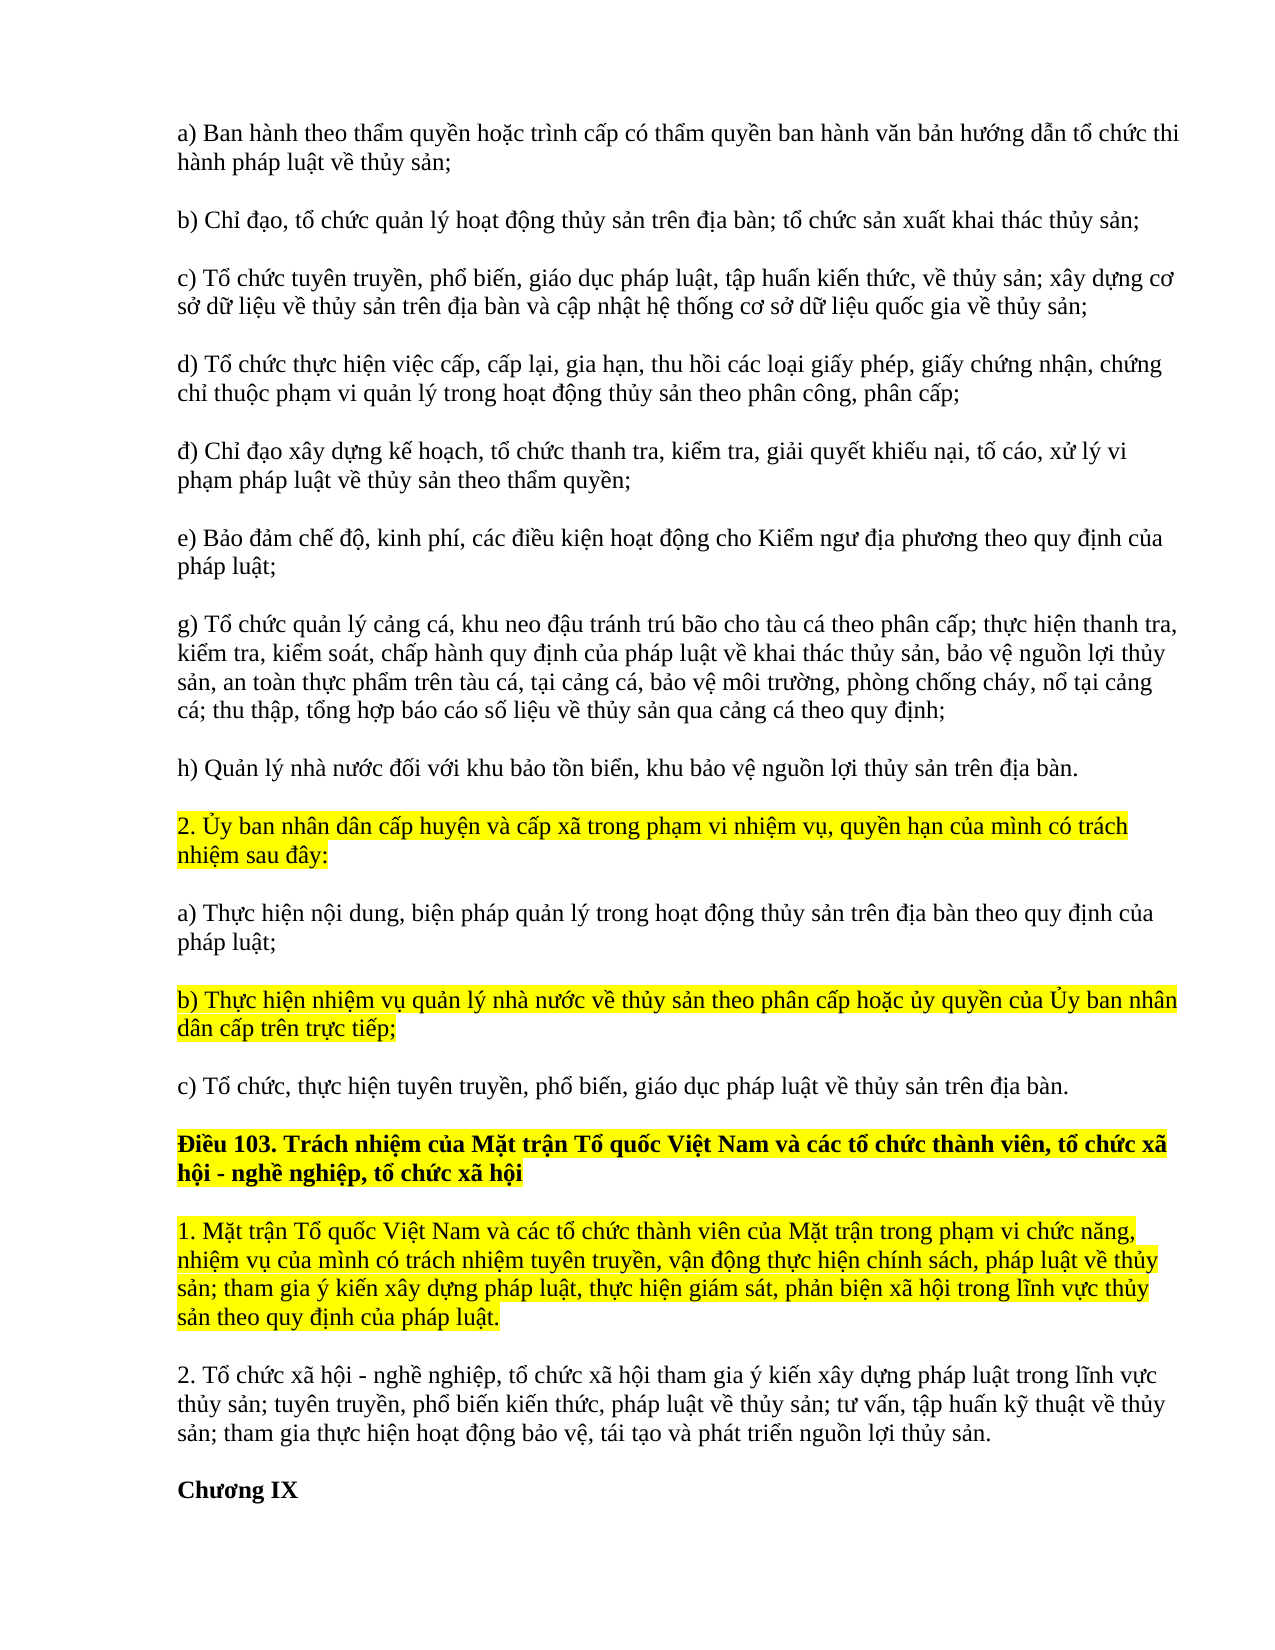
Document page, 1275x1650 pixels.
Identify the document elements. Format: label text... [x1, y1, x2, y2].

text h) Quản lý nhà nước đối với khu bảo tồn biển, khu bảo vệ nguồn lợi thủy sản trên địa bàn. [177, 753, 1186, 782]
text 2. Ủy ban nhân dân cấp huyện và cấp xã trong phạm vi nhiệm vụ, quyền hạn của mình có trách nhiệm sau đây: [328, 811, 1186, 869]
text e) Bảo đảm chế độ, kinh phí, các điều kiện hoạt động cho Kiểm ngư địa phương theo quy định của pháp luật; [177, 523, 1186, 580]
text b) Thực hiện nhiệm vụ quản lý nhà nước về thủy sản theo phân cấp hoặc ủy quyền của Ủy ban nhân dân cấp trên trực tiếp; [177, 985, 1186, 1042]
text g) Tổ chức quản lý cảng cá, khu neo đậu tránh trú bão cho tàu cá theo phân cấp; thực hiện thanh tra, kiểm tra, kiểm soát, chấp hành quy định của pháp luật về khai thác thủy sản, bảo vệ nguồn lợi thủy sản, an toàn thực phẩm trên tàu cá, tại cảng cá, bảo vệ môi trường, phòng chống cháy, nổ tại cảng cá; thu thập, tổng hợp báo cáo số liệu về thủy sản qua cảng cá theo quy định; [177, 609, 1186, 724]
text Chương IX [177, 1476, 1186, 1504]
text a) Thực hiện nội dung, biện pháp quản lý trong hoạt động thủy sản trên địa bàn theo quy định của pháp luật; [177, 898, 1186, 956]
text c) Tổ chức, thực hiện tuyên truyền, phổ biến, giáo dục pháp luật về thủy sản trên địa bàn. [177, 1071, 1186, 1100]
text Điều 103. Trách nhiệm của Mặt trận Tổ quốc Việt Nam và các tổ chức thành viên, tổ chức xã hội - nghề nghiệp, tổ chức xã hội [523, 1129, 1186, 1187]
text 1. Mặt trận Tổ quốc Việt Nam và các tổ chức thành viên của Mặt trận trong phạm vi chức năng, nhiệm vụ của mình có trách nhiệm tuyên truyền, vận động thực hiện chính sách, pháp luật về thủy sản; tham gia ý kiến xây dựng pháp luật, thực hiện giám sát, phản biện xã hội trong lĩnh vực thủy sản theo quy định của pháp luật. [177, 1216, 1186, 1331]
text 2. Tổ chức xã hội - nghề nghiệp, tổ chức xã hội tham gia ý kiến xây dựng pháp luật trong lĩnh vực thủy sản; tuyên truyền, phổ biến kiến thức, pháp luật về thủy sản; tư vấn, tập huấn kỹ thuật về thủy sản; tham gia thực hiện hoạt động bảo vệ, tái tạo và phát triển nguồn lợi thủy sản. [177, 1360, 1186, 1446]
text b) Chỉ đạo, tổ chức quản lý hoạt động thủy sản trên địa bàn; tổ chức sản xuất khai thác thủy sản; [177, 205, 1186, 233]
text d) Tổ chức thực hiện việc cấp, cấp lại, gia hạn, thu hồi các loại giấy phép, giấy chứng nhận, chứng chỉ thuộc phạm vi quản lý trong hoạt động thủy sản theo phân công, phân cấp; [177, 349, 1186, 407]
text đ) Chỉ đạo xây dựng kế hoạch, tổ chức thanh tra, kiểm tra, giải quyết khiếu nại, tố cáo, xử lý vi phạm pháp luật về thủy sản theo thẩm quyền; [177, 436, 1186, 493]
text a) Ban hành theo thẩm quyền hoặc trình cấp có thẩm quyền ban hành văn bản hướng dẫn tổ chức thi hành pháp luật về thủy sản; [177, 118, 1186, 176]
text c) Tổ chức tuyên truyền, phổ biến, giáo dục pháp luật, tập huấn kiến thức, về thủy sản; xây dựng cơ sở dữ liệu về thủy sản trên địa bàn và cập nhật hệ thống cơ sở dữ liệu quốc gia về thủy sản; [177, 263, 1186, 320]
